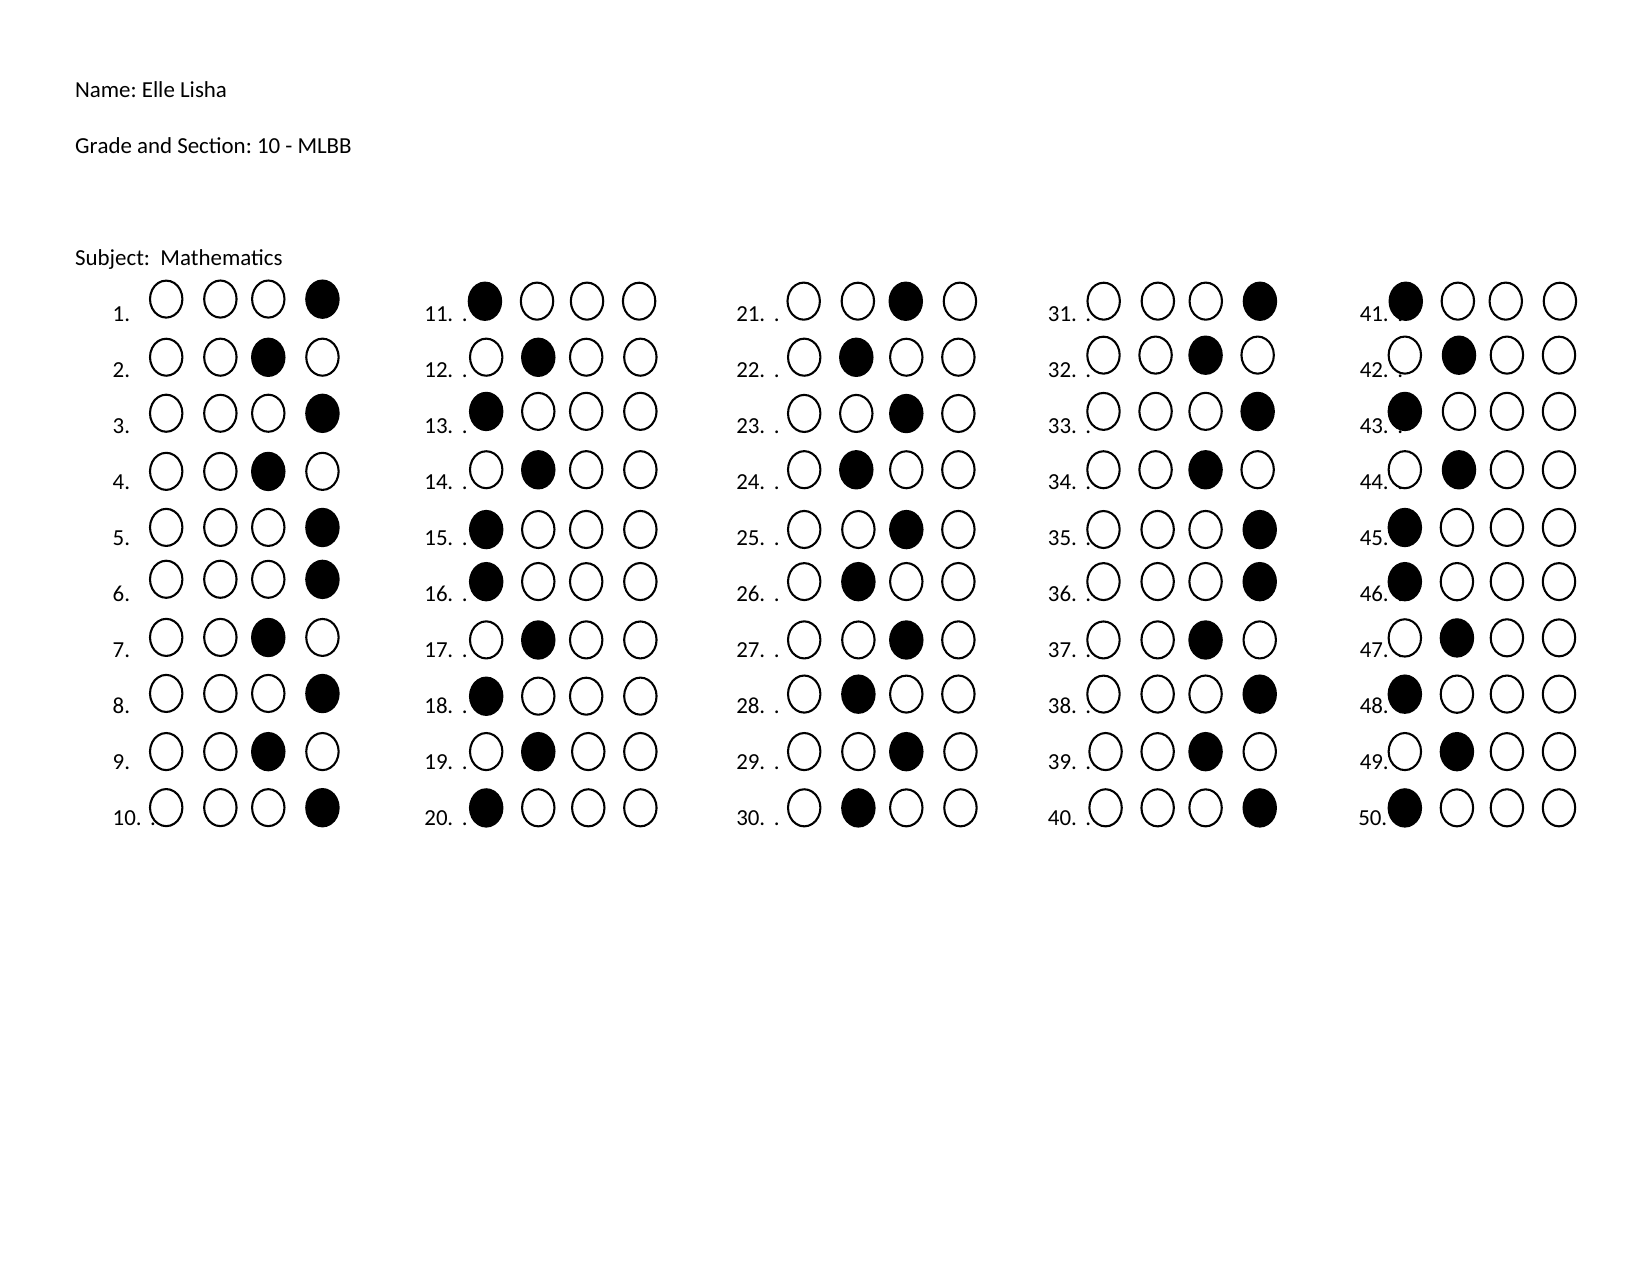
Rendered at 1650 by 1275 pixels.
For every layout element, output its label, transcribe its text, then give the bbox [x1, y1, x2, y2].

list . [424, 579, 639, 607]
list . [1359, 579, 1575, 607]
list . [1048, 299, 1263, 327]
list . [736, 467, 951, 495]
list . [736, 299, 951, 327]
list . [1048, 691, 1263, 719]
list . [424, 467, 639, 495]
list . [736, 355, 951, 383]
list . [424, 411, 639, 439]
text Subject: Mathematics [75, 243, 1575, 271]
list . [736, 691, 951, 719]
list . [736, 803, 951, 832]
list . [1048, 747, 1263, 776]
list . [424, 355, 639, 383]
list . [1359, 635, 1575, 663]
text Name: Elle Lisha [75, 75, 1575, 103]
text 50. [1322, 803, 1575, 832]
list . [1048, 579, 1263, 607]
list . [1359, 355, 1575, 383]
list . [424, 747, 639, 776]
list . [736, 523, 951, 551]
list . [736, 411, 951, 439]
list . [1048, 635, 1263, 663]
list . [424, 691, 639, 719]
list . [736, 747, 951, 776]
list . [1359, 299, 1575, 327]
text Grade and Section: 10 - MLBB [75, 131, 1575, 159]
list . [1048, 411, 1263, 439]
list . [424, 635, 639, 663]
list . [736, 579, 951, 607]
list . [1359, 691, 1575, 719]
list . [424, 803, 639, 832]
list . [112, 803, 328, 832]
list . [736, 635, 951, 663]
list . [1048, 523, 1263, 551]
list . [424, 299, 639, 327]
list . [1359, 411, 1575, 439]
list . [1048, 467, 1263, 495]
list . [1359, 523, 1575, 551]
list . [1359, 747, 1575, 776]
list . [424, 523, 639, 551]
list . [1048, 355, 1263, 383]
list . [1359, 467, 1575, 495]
list . [1048, 803, 1263, 832]
